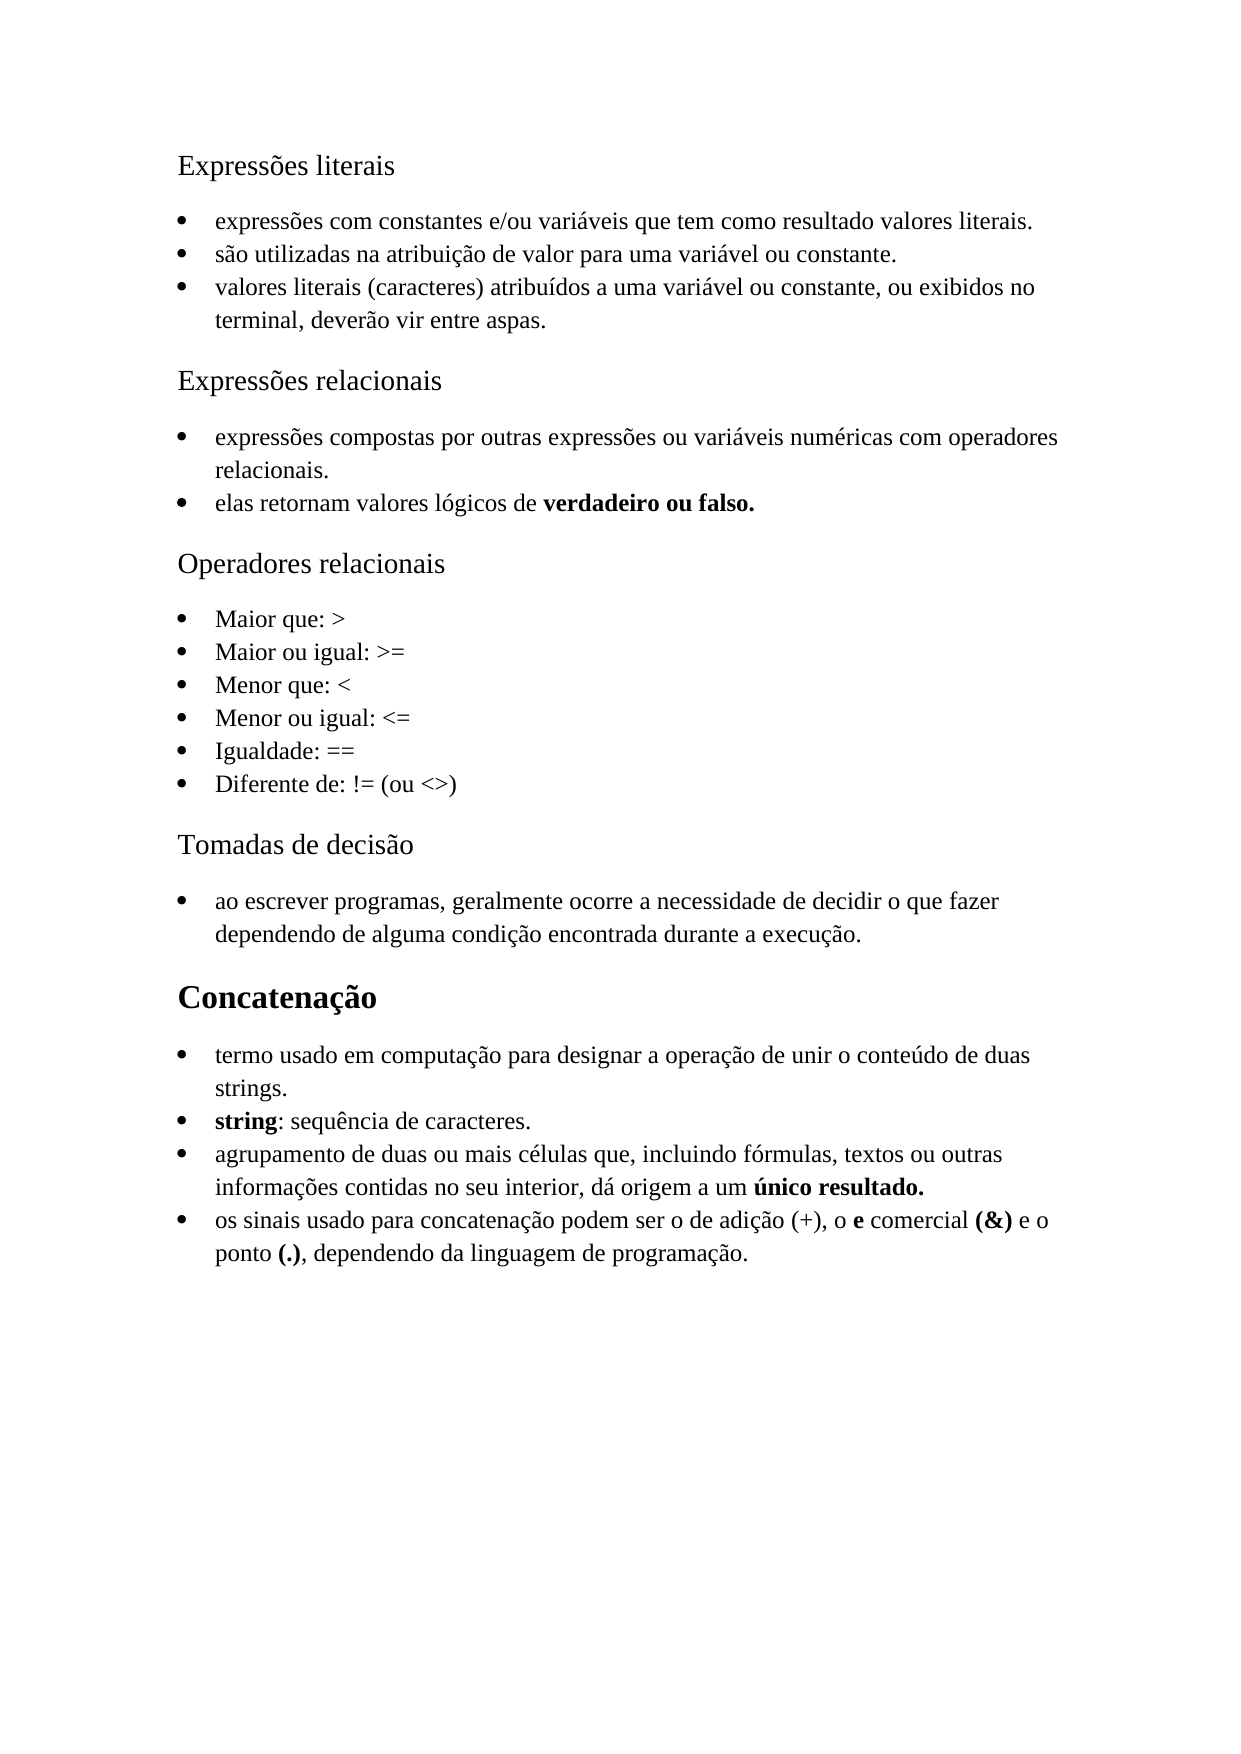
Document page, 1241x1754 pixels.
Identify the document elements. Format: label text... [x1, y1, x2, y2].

list expressões com constantes e/ou variáveis que tem como resultado valores literais. [177, 206, 1063, 235]
subtitle Operadores relacionais [177, 546, 1063, 579]
list termo usado em computação para designar a operação de unir o conteúdo de duas strings. [177, 1040, 1063, 1102]
list elas retornam valores lógicos de verdadeiro ou falso. [177, 488, 1063, 517]
subtitle Expressões literais [177, 148, 1063, 181]
list os sinais usado para concatenação podem ser o de adição (+), o e comercial (&) e o ponto (.), dependendo da linguagem de programação. [177, 1206, 1063, 1267]
list string: sequência de caracteres. [177, 1106, 1063, 1135]
list expressões compostas por outras expressões ou variáveis numéricas com operadores relacionais. [177, 422, 1063, 483]
list Diferente de: != (ou <>) [177, 769, 1063, 798]
list são utilizadas na atribuição de valor para uma variável ou constante. [177, 239, 1063, 268]
list Menor que: < [177, 670, 1063, 699]
list ao escrever programas, geralmente ocorre a necessidade de decidir o que fazer dependendo de alguma condição encontrada durante a execução. [177, 886, 1063, 948]
list Menor ou igual: <= [177, 703, 1063, 732]
list Maior ou igual: >= [177, 637, 1063, 666]
list Maior que: > [177, 604, 1063, 633]
list Igualdade: == [177, 736, 1063, 765]
list valores literais (caracteres) atribuídos a uma variável ou constante, ou exibidos no terminal, deverão vir entre aspas. [177, 272, 1063, 334]
subtitle Tomadas de decisão [177, 827, 1063, 861]
subtitle Expressões relacionais [177, 363, 1063, 397]
subtitle Concatenação [177, 977, 1063, 1015]
list agrupamento de duas ou mais células que, incluindo fórmulas, textos ou outras informações contidas no seu interior, dá origem a um único resultado. [177, 1139, 1063, 1201]
